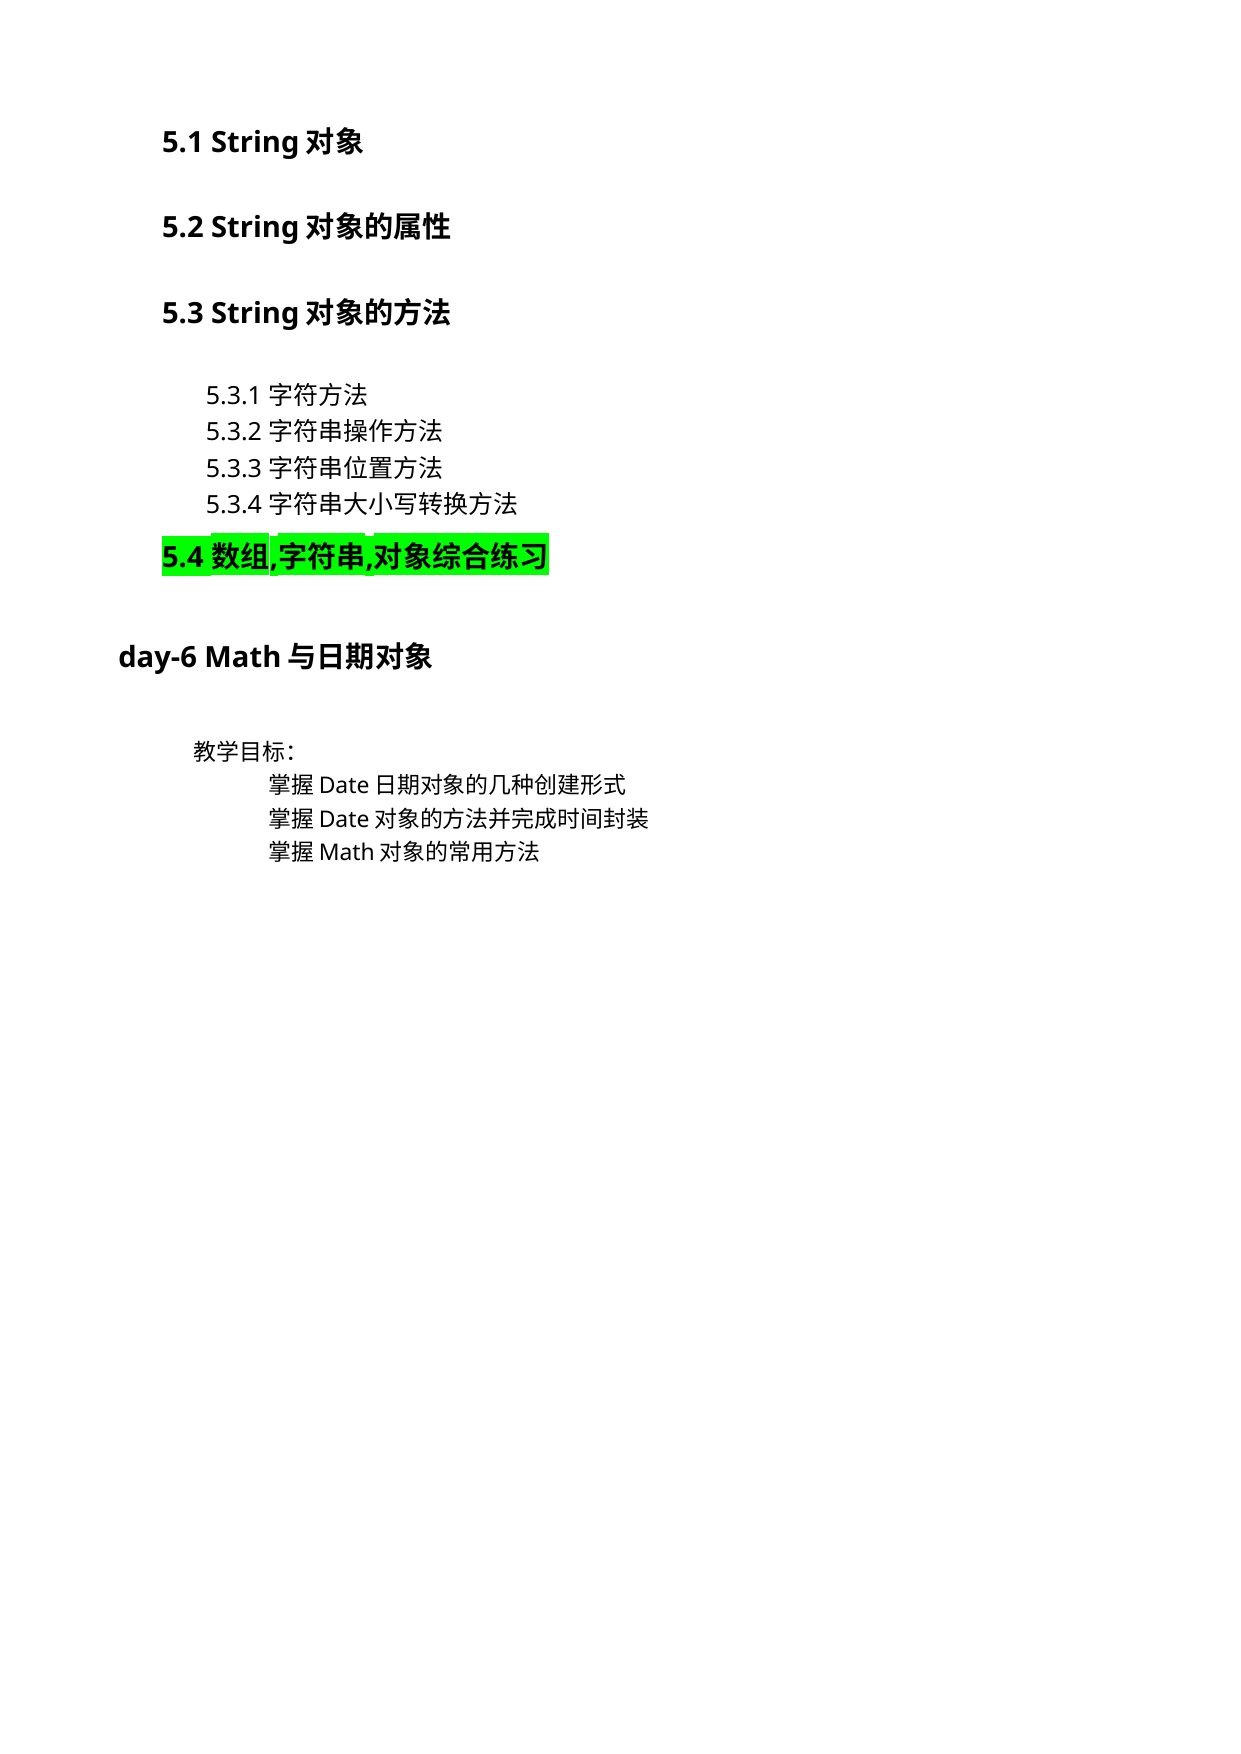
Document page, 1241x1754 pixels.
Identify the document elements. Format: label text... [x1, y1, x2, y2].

text 掌握Date日期对象的几种创建形式 [118, 767, 1122, 801]
text 教学目标： [118, 734, 1122, 767]
subtitle 5.2 String对象的属性 [118, 204, 1122, 246]
subtitle 5.1 String对象 [118, 118, 1122, 161]
text 掌握Math对象的常用方法 [118, 834, 1122, 867]
subtitle 5.3 String对象的方法 [118, 290, 1122, 332]
subtitle 5.3.2 字符串操作方法 [168, 412, 1122, 448]
subtitle 5.3.1 字符方法 [168, 376, 1122, 412]
subtitle 5.4 数组,字符串,对象综合练习 [118, 533, 211, 576]
text 掌握Date对象的方法并完成时间封装 [118, 801, 1122, 834]
subtitle 5.3.4 字符串大小写转换方法 [168, 484, 1122, 521]
subtitle 5.4 数组,字符串,对象综合练习 [211, 533, 278, 576]
subtitle day-6 Math与日期对象 [118, 633, 1122, 676]
subtitle 5.3.3 字符串位置方法 [168, 448, 1122, 484]
subtitle 5.4 数组,字符串,对象综合练习 [374, 533, 1122, 576]
